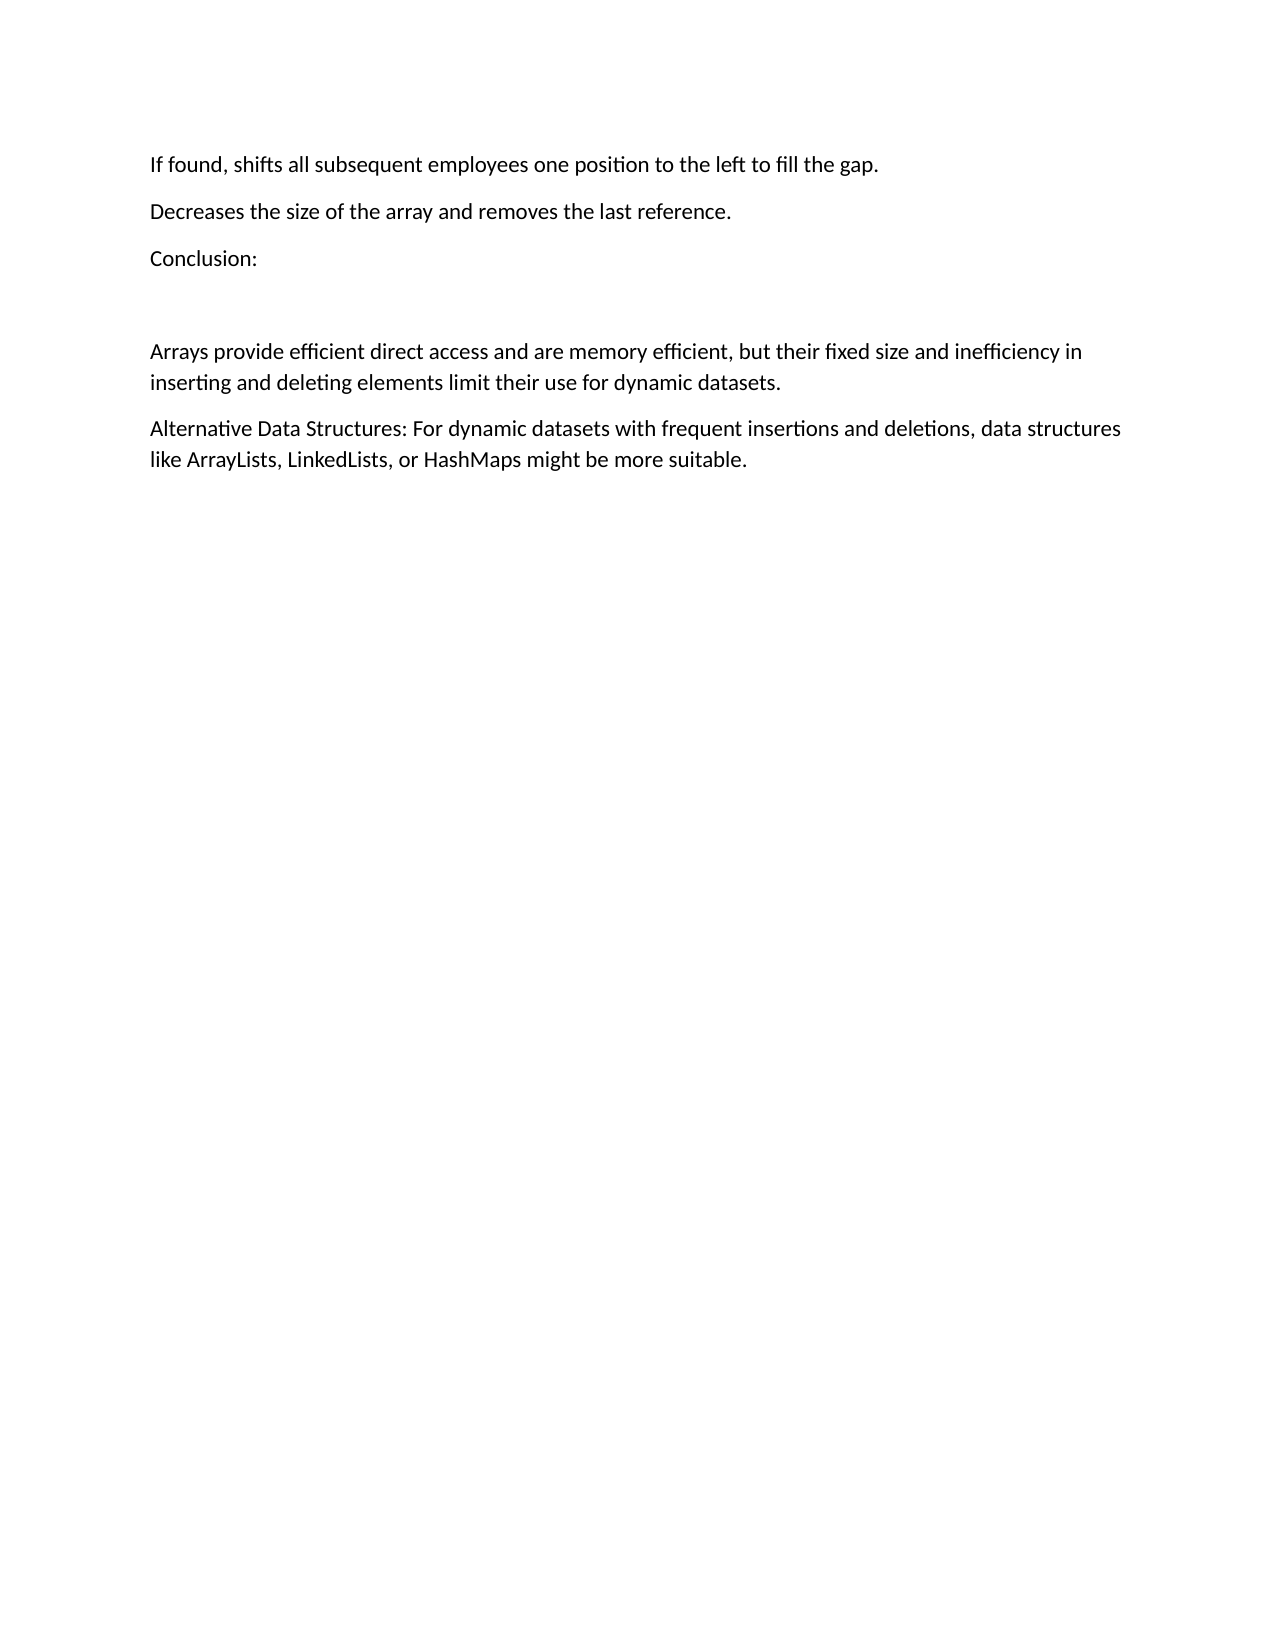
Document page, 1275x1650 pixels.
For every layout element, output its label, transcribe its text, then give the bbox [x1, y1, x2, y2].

text Arrays provide efficient direct access and are memory efficient, but their fixed size and inefficiency in inserting and deleting elements limit their use for dynamic datasets. [150, 337, 1125, 396]
text Decreases the size of the array and removes the last reference. [150, 197, 1125, 225]
text Conclusion: [150, 244, 1125, 272]
text Alternative Data Structures: For dynamic datasets with frequent insertions and deletions, data structures like ArrayLists, LinkedLists, or HashMaps might be more suitable. [150, 414, 1125, 473]
text If found, shifts all subsequent employees one position to the left to fill the gap. [150, 150, 1125, 178]
